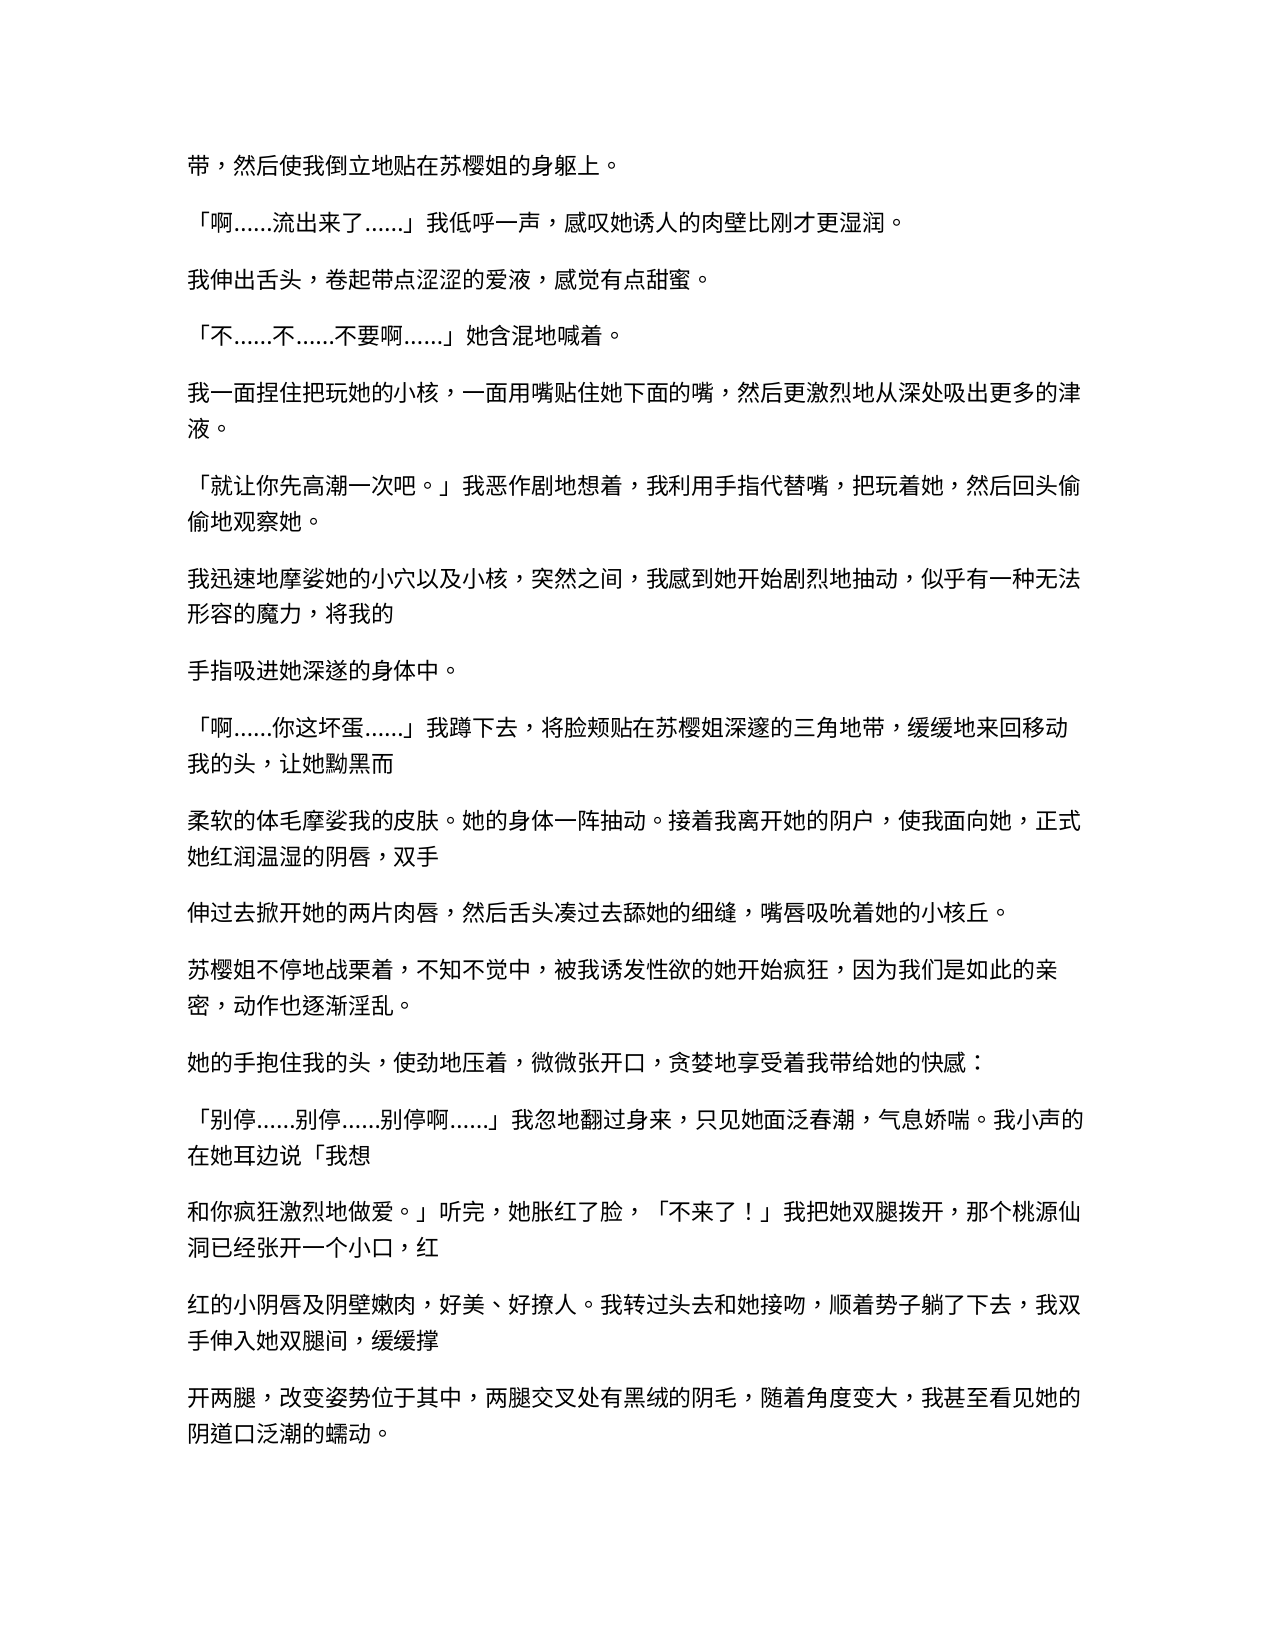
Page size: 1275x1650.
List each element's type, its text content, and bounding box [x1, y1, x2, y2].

text 手指吸进她深遂的身体中。 [187, 655, 1087, 686]
text 「不……不……不要啊……」她含混地喊着。 [187, 320, 1087, 352]
text 我一面捏住把玩她的小核，一面用嘴贴住她下面的嘴，然后更激烈地从深处吸出更多的津液。 [187, 377, 1087, 444]
text 「就让你先高潮一次吧。」我恶作剧地想着，我利用手指代替嘴，把玩着她，然后回头偷偷地观察她。 [187, 470, 1087, 537]
text 和你疯狂激烈地做爱。」听完，她胀红了脸，「不来了！」我把她双腿拨开，那个桃源仙洞已经张开一个小口，红 [187, 1196, 1087, 1263]
text 我伸出舌头，卷起带点涩涩的爱液，感觉有点甜蜜。 [187, 263, 1087, 295]
text 她的手抱住我的头，使劲地压着，微微张开口，贪婪地享受着我带给她的快感： [187, 1047, 1087, 1078]
text 我迅速地摩娑她的小穴以及小核，突然之间，我感到她开始剧烈地抽动，似乎有一种无法形容的魔力，将我的 [187, 562, 1087, 630]
text 柔软的体毛摩娑我的皮肤。她的身体一阵抽动。接着我离开她的阴户，使我面向她，正式她红润温湿的阴唇，双手 [187, 805, 1087, 872]
text 红的小阴唇及阴壁嫩肉，好美、好撩人。我转过头去和她接吻，顺着势子躺了下去，我双手伸入她双腿间，缓缓撑 [187, 1289, 1087, 1356]
text 「啊……流出来了……」我低呼一声，感叹她诱人的肉壁比刚才更湿润。 [187, 207, 1087, 238]
text 苏樱姐不停地战栗着，不知不觉中，被我诱发性欲的她开始疯狂，因为我们是如此的亲密，动作也逐渐淫乱。 [187, 954, 1087, 1021]
text 「别停……别停……别停啊……」我忽地翻过身来，只见她面泛春潮，气息娇喘。我小声的在她耳边说「我想 [187, 1104, 1087, 1171]
text 带，然后使我倒立地贴在苏樱姐的身躯上。 [187, 150, 1087, 181]
text 伸过去掀开她的两片肉唇，然后舌头凑过去舔她的细缝，嘴唇吸吮着她的小核丘。 [187, 897, 1087, 929]
text 开两腿，改变姿势位于其中，两腿交叉处有黑绒的阴毛，随着角度变大，我甚至看见她的阴道口泛潮的蠕动。 [187, 1382, 1087, 1449]
text 「啊……你这坏蛋……」我蹲下去，将脸颊贴在苏樱姐深邃的三角地带，缓缓地来回移动我的头，让她黝黑而 [187, 712, 1087, 779]
